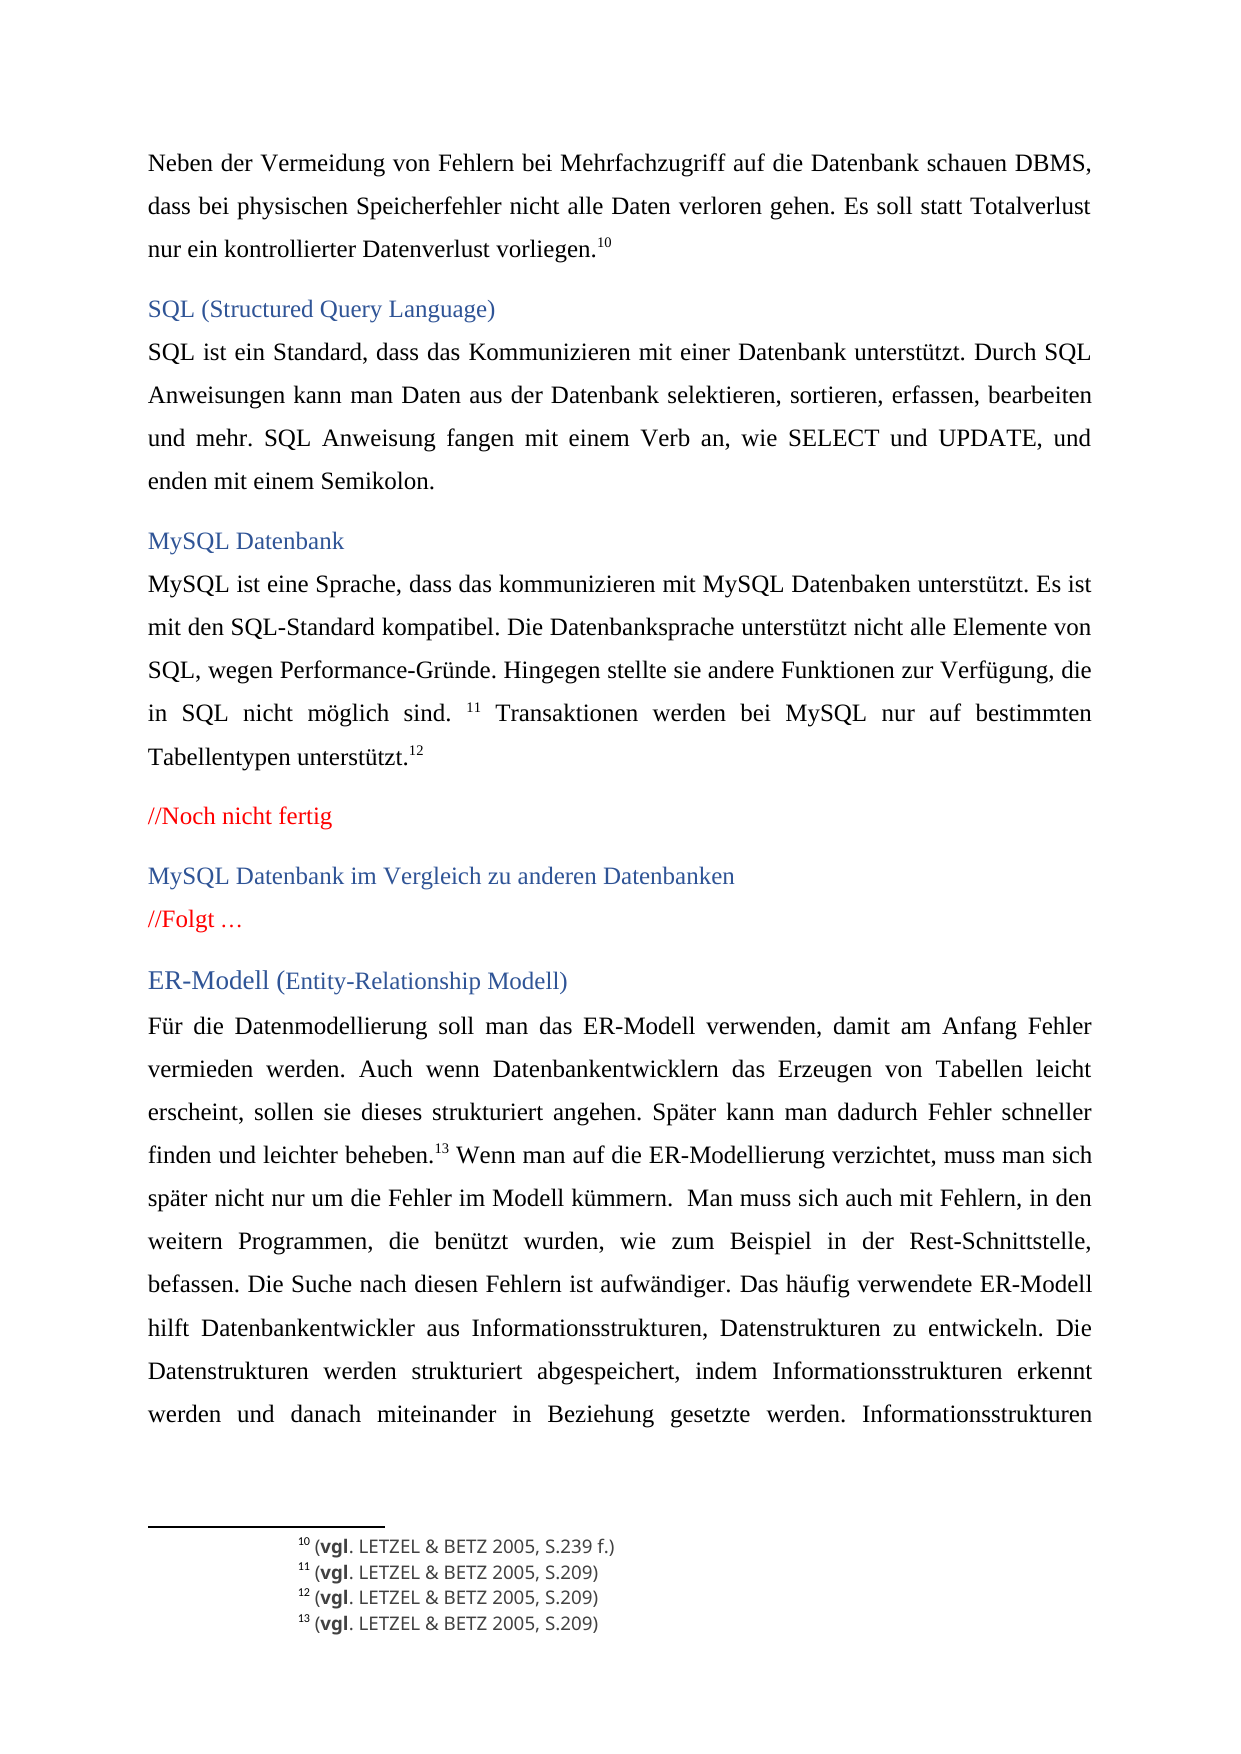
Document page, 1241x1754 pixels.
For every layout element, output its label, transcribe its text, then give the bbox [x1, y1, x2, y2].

subtitle ER-Modell (Entity-Relationship Modell) [148, 964, 1093, 995]
subtitle MySQL Datenbank im Vergleich zu anderen Datenbanken [148, 861, 1093, 890]
text //Folgt … [148, 904, 1093, 933]
subtitle MySQL Datenbank [148, 526, 1093, 555]
text MySQL ist eine Sprache, dass das kommunizieren mit MySQL Datenbaken unterstützt. Es ist mit den SQL-Standard kompatibel. Die Datenbanksprache unterstützt nicht alle Elemente von SQL, wegen Performance-Gründe. Hingegen stellte sie andere Funktionen zur Verfügung, die in SQL nicht möglich sind. Transaktionen werden bei MySQL nur auf bestimmten Tabellentypen unterstützt. [148, 569, 1093, 770]
text SQL ist ein Standard, dass das Kommunizieren mit einer Datenbank unterstützt. Durch SQL Anweisungen kann man Daten aus der Datenbank selektieren, sortieren, erfassen, bearbeiten und mehr. SQL Anweisung fangen mit einem Verb an, wie SELECT und UPDATE, und enden mit einem Semikolon. [148, 337, 1093, 495]
subtitle SQL (Structured Query Language) [148, 294, 1093, 322]
text Neben der Vermeidung von Fehlern bei Mehrfachzugriff auf die Datenbank schauen DBMS, dass bei physischen Speicherfehler nicht alle Daten verloren gehen. Es soll statt Totalverlust nur ein kontrollierter Datenverlust vorliegen. [148, 148, 1093, 263]
text //Noch nicht fertig [148, 801, 1093, 830]
